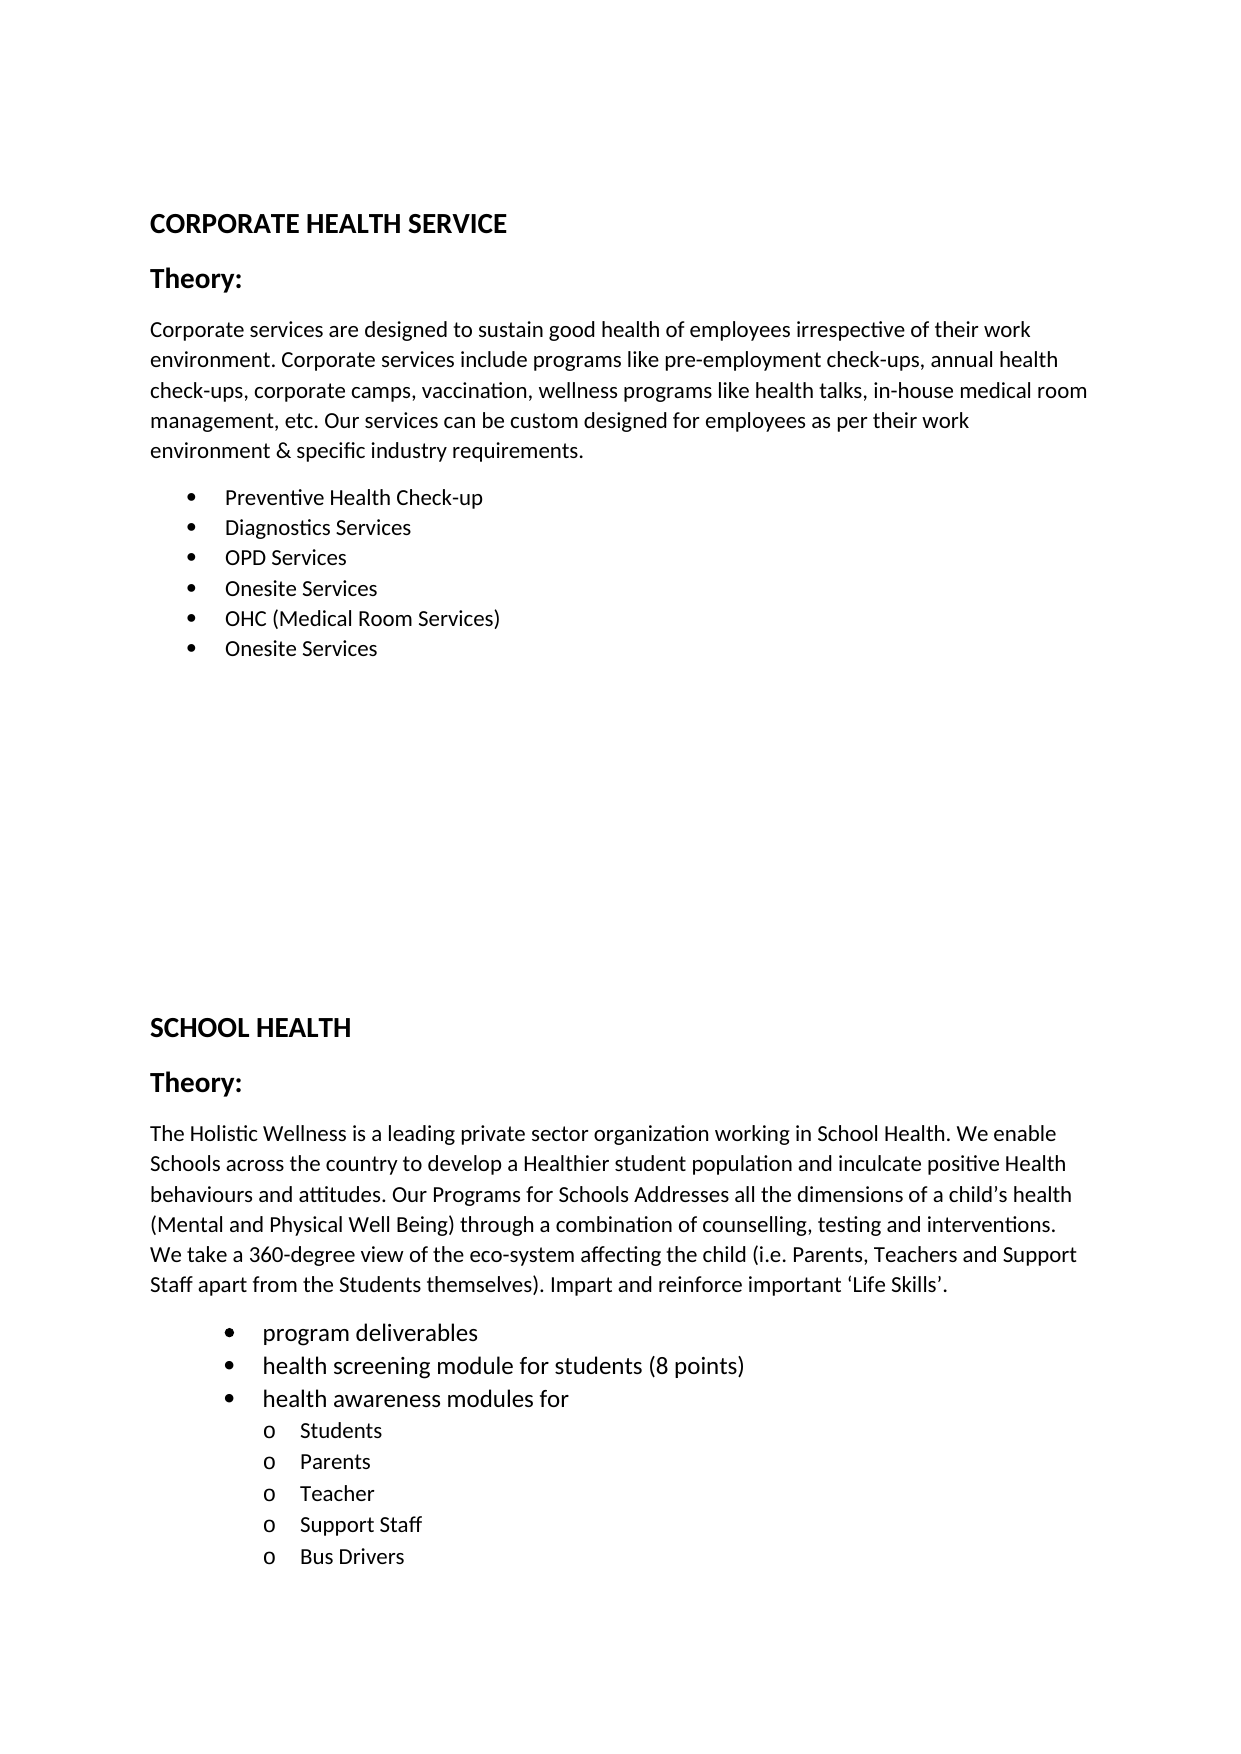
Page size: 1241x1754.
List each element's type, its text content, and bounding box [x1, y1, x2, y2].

text SCHOOL HEALTH [150, 1009, 1090, 1045]
list OPD Services [187, 543, 1090, 571]
list Teacher [262, 1479, 1090, 1508]
list Support Staff [262, 1510, 1090, 1539]
text The Holistic Wellness is a leading private sector organization working in School Health. We enable Schools across the country to develop a Healthier student population and inculcate positive Health behaviours and attitudes. Our Programs for Schools Addresses all the dimensions of a child’s health (Mental and Physical Well Being) through a combination of counselling, testing and interventions. We take a 360-degree view of the eco-system affecting the child (i.e. Parents, Teachers and Support Staff apart from the Students themselves). Impart and reinforce important ‘Life Skills’. [150, 1119, 1090, 1298]
text CORPORATE HEALTH SERVICE [150, 205, 1090, 241]
list Bus Drivers [262, 1542, 1090, 1601]
list health awareness modules for [225, 1383, 1090, 1413]
list Students [262, 1416, 1090, 1445]
text Corporate services are designed to sustain good health of employees irrespective of their work environment. Corporate services include programs like pre-employment check-ups, annual health check-ups, corporate camps, vaccination, wellness programs like health talks, in-house medical room management, etc. Our services can be custom designed for employees as per their work environment & specific industry requirements. [150, 315, 1090, 464]
list Onesite Services [187, 634, 1090, 662]
list Diagnostics Services [187, 513, 1090, 541]
list health screening module for students (8 points) [225, 1350, 1090, 1381]
list program deliverables [225, 1317, 1090, 1348]
list Onesite Services [187, 574, 1090, 602]
list Parents [262, 1447, 1090, 1477]
list Preventive Health Check-up [187, 483, 1090, 511]
text Theory: [150, 1064, 1090, 1100]
text Theory: [150, 260, 1090, 296]
list OHC (Medical Room Services) [187, 604, 1090, 632]
